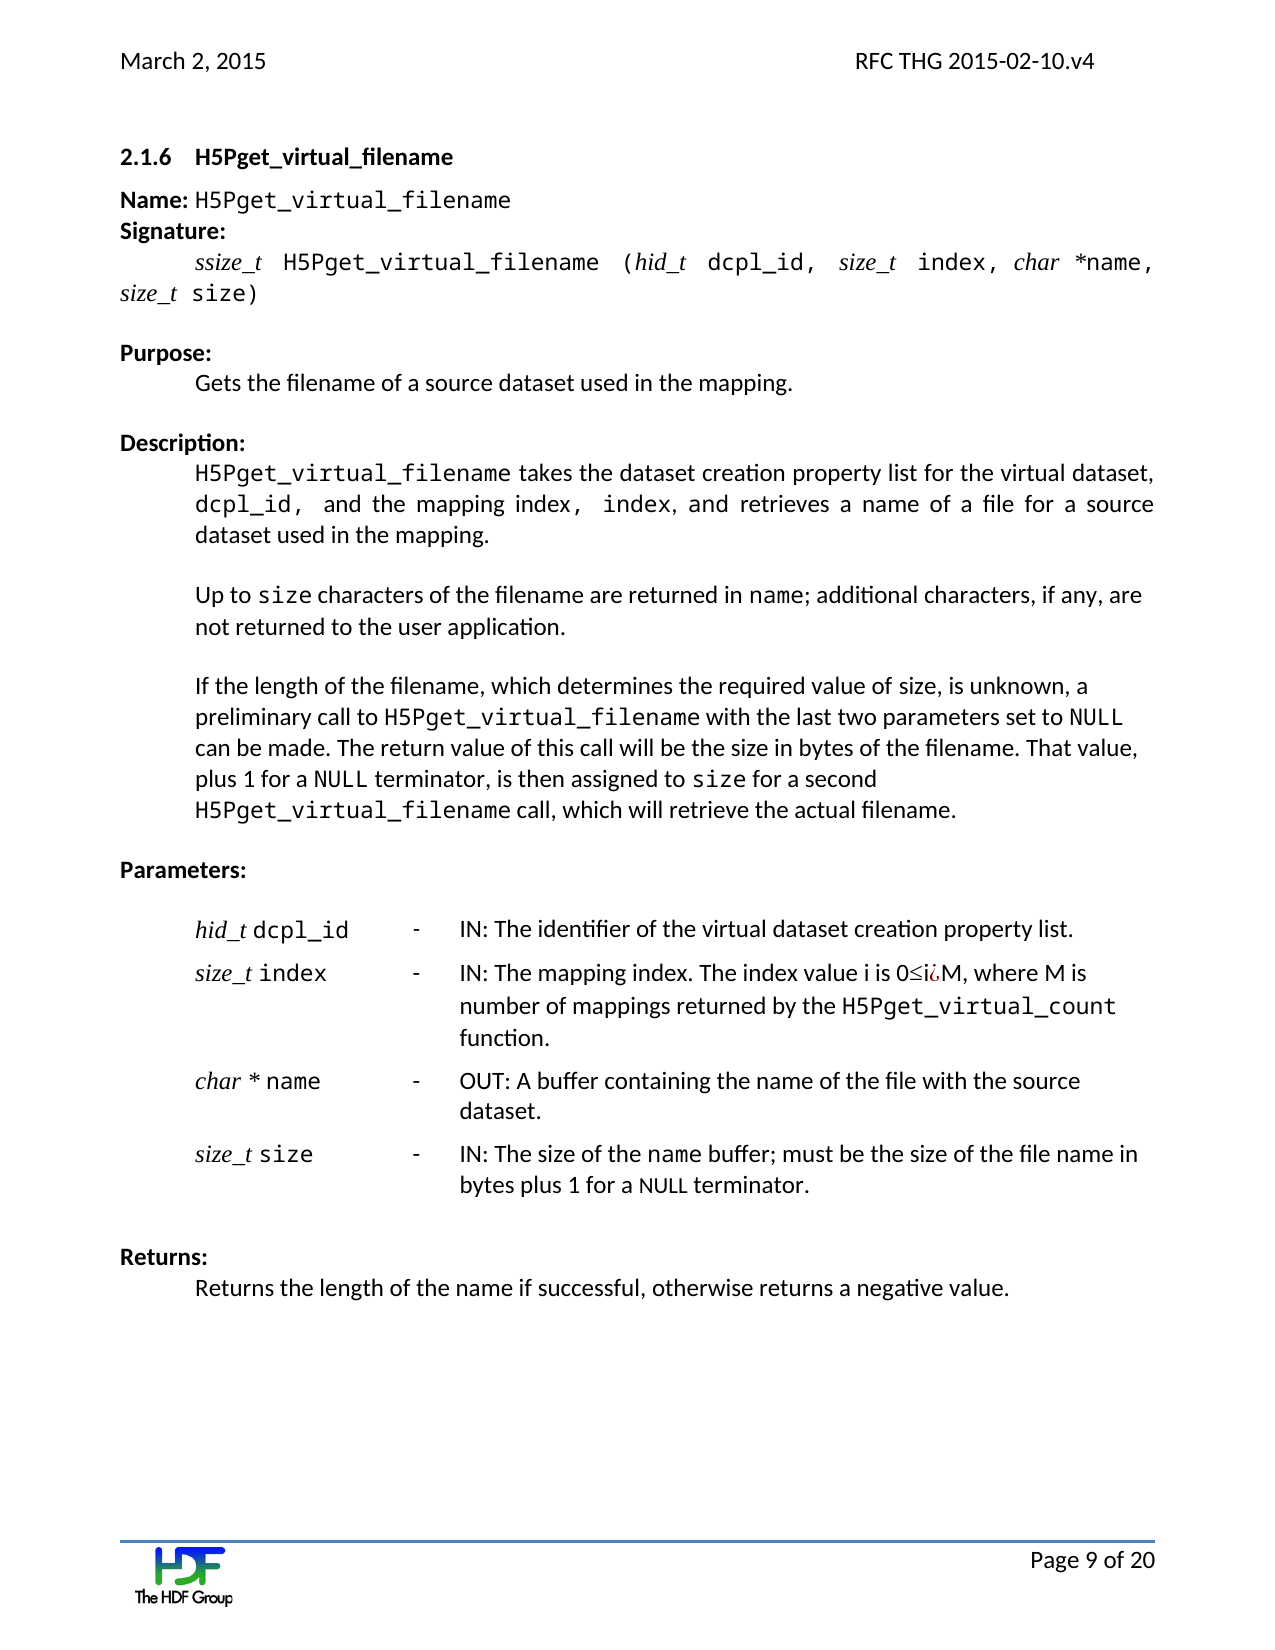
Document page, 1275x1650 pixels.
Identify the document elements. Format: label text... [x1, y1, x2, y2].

table_cell - [401, 1065, 448, 1138]
table_cell - [401, 1139, 448, 1213]
picture [135, 1547, 233, 1607]
text Returns: [120, 1241, 1155, 1272]
subtitle H5Pget_virtual_filename [120, 141, 1155, 171]
text Up to size characters of the filename are returned in name; additional characters, if any, are not returned to the user application. [195, 579, 1155, 641]
text Parameters: [120, 854, 1155, 885]
text Signature: [120, 215, 1155, 246]
table_header hid_t dcpl_id [184, 914, 401, 957]
table_cell - [401, 957, 448, 1065]
table_cell char * name [184, 1065, 401, 1138]
text ssize_t H5Pget_virtual_filename (hid_t dcpl_id, size_t index, char *name, size_t size) [120, 246, 1155, 308]
text If the length of the filename, which determines the required value of size, is unknown, a preliminary call to H5Pget_virtual_filename with the last two parameters set to NULL can be made. The return value of this call will be the size in bytes of the filename. That value, plus 1 for a NULL terminator, is then assigned to size for a second H5Pget_virtual_filename call, which will retrieve the actual filename. [195, 670, 1155, 825]
text Description: [120, 427, 1155, 457]
text Purpose: [120, 337, 1155, 367]
table_cell OUT: A buffer containing the name of the file with the source dataset. [448, 1065, 1166, 1138]
text Name: H5Pget_virtual_filename [120, 184, 1155, 215]
table_cell IN: The mapping index. The index value i is 0iM, where M is number of mappings returned by the H5Pget_virtual_count function. [448, 957, 1166, 1065]
text H5Pget_virtual_filename takes the dataset creation property list for the virtual dataset, dcpl_id, and the mapping index, index, and retrieves a name of a file for a source dataset used in the mapping. [195, 457, 1155, 550]
table_cell IN: The size of the name buffer; must be the size of the file name in bytes plus 1 for a NULL terminator. [448, 1139, 1166, 1213]
table_header IN: The identifier of the virtual dataset creation property list. [448, 914, 1166, 957]
text Gets the filename of a source dataset used in the mapping. [120, 367, 1155, 398]
text Returns the length of the name if successful, otherwise returns a negative value. [120, 1272, 1155, 1302]
table_cell size_t size [184, 1139, 401, 1213]
table_cell size_t index [184, 957, 401, 1065]
table_header - [401, 914, 448, 957]
